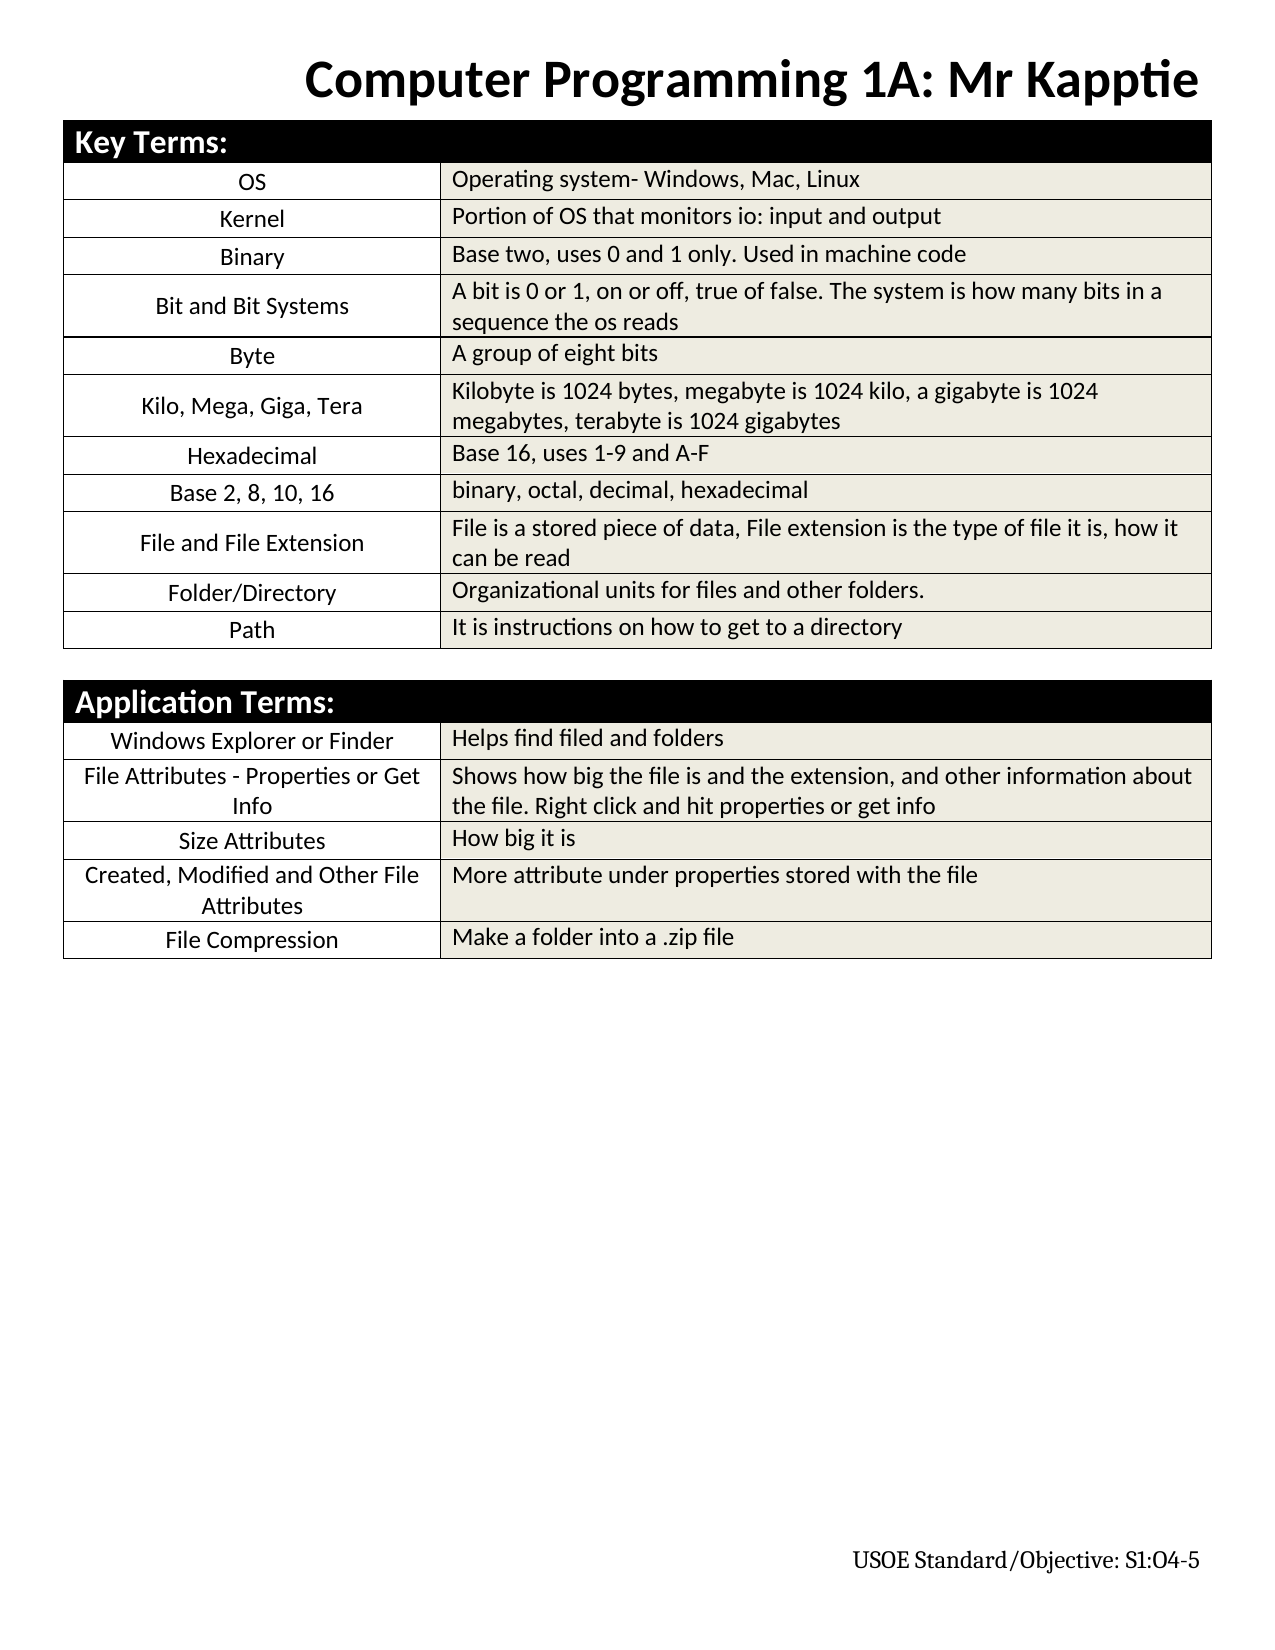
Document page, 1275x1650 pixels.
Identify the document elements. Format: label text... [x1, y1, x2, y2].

table_cell Hexadecimal [64, 437, 440, 473]
table_cell Kilo, Mega, Giga, Tera [64, 375, 440, 436]
table_cell A group of eight bits [441, 338, 1211, 374]
table_cell Base two, uses 0 and 1 only. Used in machine code [441, 238, 1211, 274]
table_cell Path [64, 612, 440, 648]
table_cell A bit is 0 or 1, on or off, true of false. The system is how many bits in a sequence the os reads [441, 275, 1211, 336]
table_cell Make a folder into a .zip file [441, 922, 1211, 958]
table_cell Windows Explorer or Finder [64, 723, 440, 759]
table_cell OS [64, 163, 440, 199]
table_cell Portion of OS that monitors io: input and output [441, 200, 1211, 237]
table_cell Organizational units for files and other folders. [441, 574, 1211, 611]
table_cell Created, Modified and Other File Attributes [64, 860, 440, 921]
table_cell Folder/Directory [64, 574, 440, 611]
table_cell Kilobyte is 1024 bytes, megabyte is 1024 kilo, a gigabyte is 1024 megabytes, terabyte is 1024 gigabytes [441, 375, 1211, 436]
table_cell Base 16, uses 1-9 and A-F [441, 437, 1211, 473]
table_cell File is a stored piece of data, File extension is the type of file it is, how it can be read [441, 512, 1211, 573]
table_cell Binary [64, 238, 440, 274]
table_cell Bit and Bit Systems [64, 275, 440, 336]
table_cell How big it is [441, 822, 1211, 858]
table_cell It is instructions on how to get to a directory [441, 612, 1211, 648]
table_cell File and File Extension [64, 512, 440, 573]
table_header Key Terms: [64, 121, 1211, 162]
table_cell File Attributes - Properties or Get Info [64, 760, 440, 821]
table_cell Base 2, 8, 10, 16 [64, 475, 440, 511]
table_cell Operating system- Windows, Mac, Linux [441, 163, 1211, 199]
table_cell Kernel [64, 200, 440, 237]
table_cell Size Attributes [64, 822, 440, 858]
table_cell Shows how big the file is and the extension, and other information about the file. Right click and hit properties or get info [441, 760, 1211, 821]
table_cell File Compression [64, 922, 440, 958]
table_cell More attribute under properties stored with the file [441, 860, 1211, 921]
table_cell Byte [64, 338, 440, 374]
table_header Application Terms: [64, 681, 1211, 721]
table_cell binary, octal, decimal, hexadecimal [441, 475, 1211, 511]
table_cell Helps find filed and folders [441, 723, 1211, 759]
